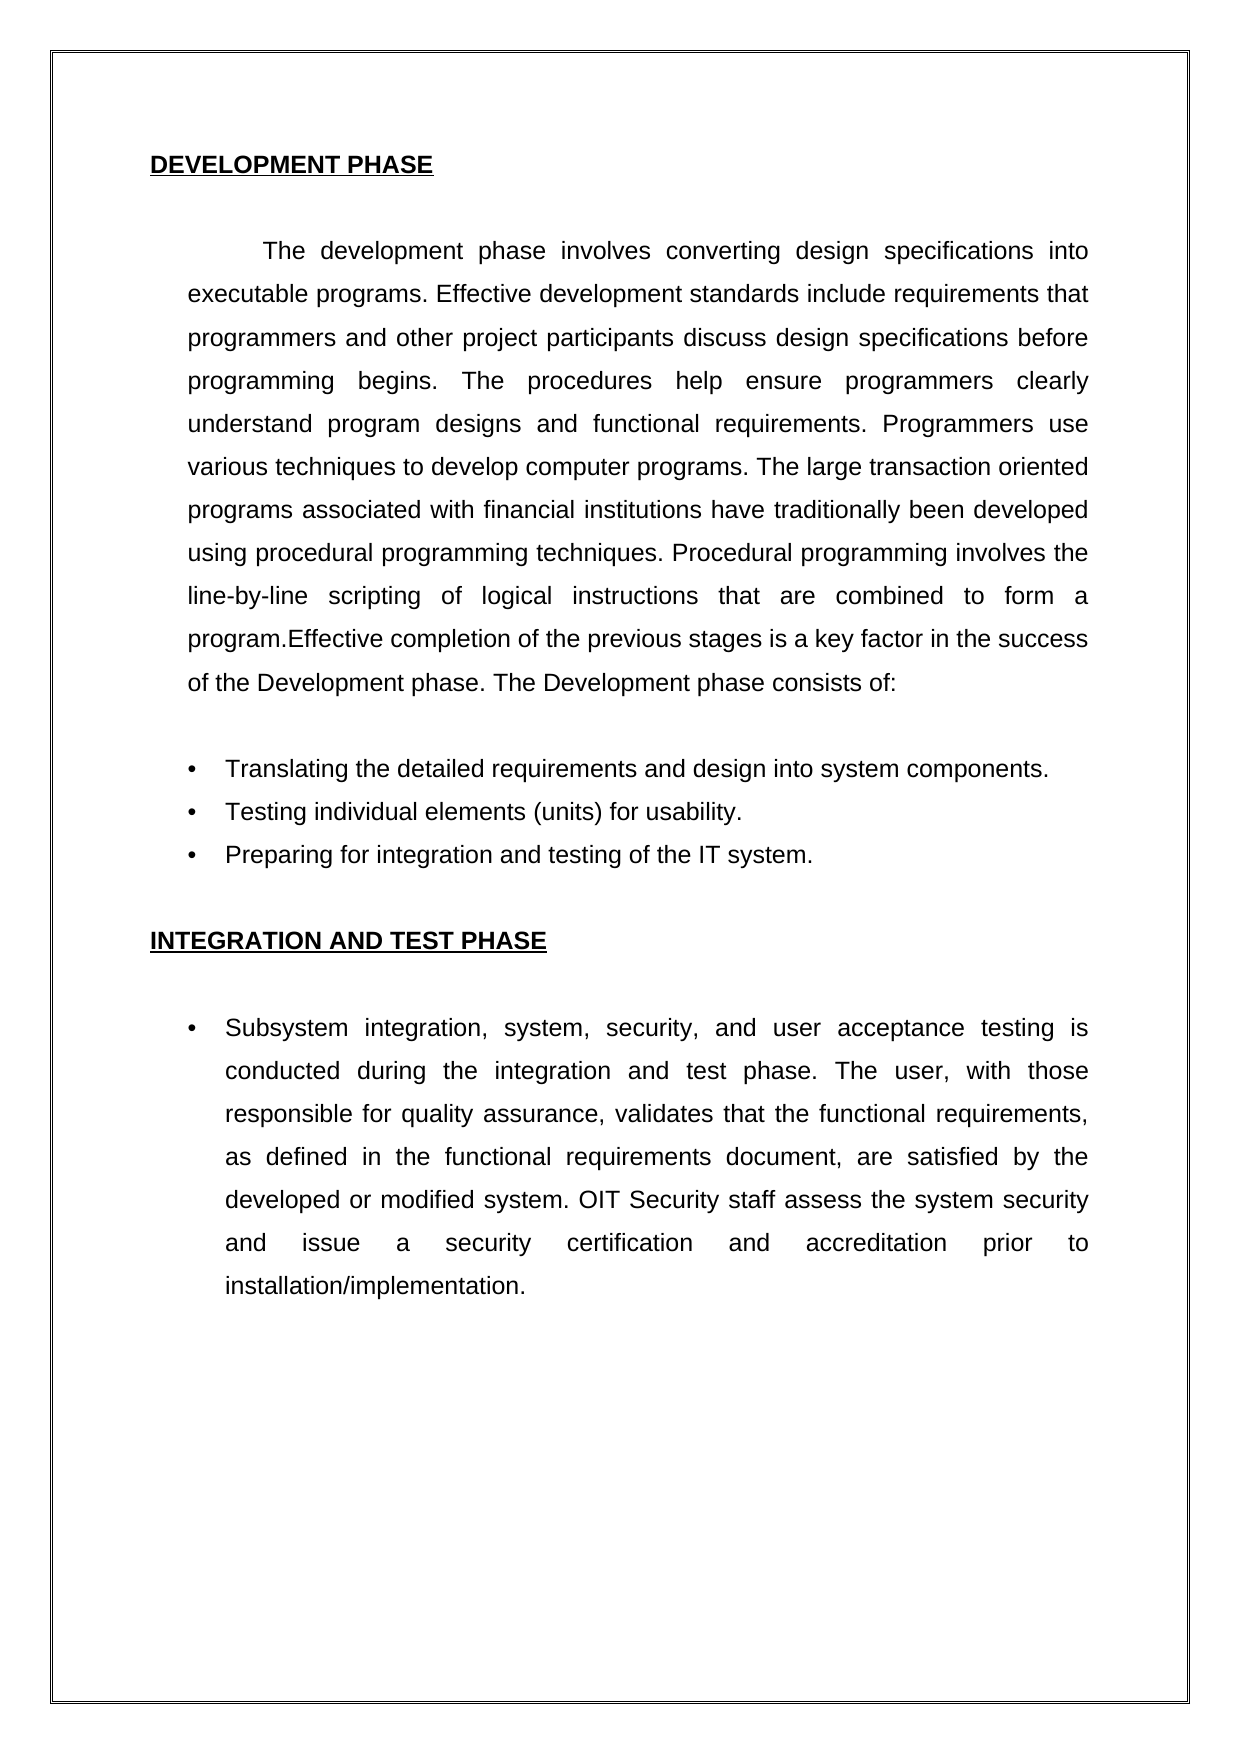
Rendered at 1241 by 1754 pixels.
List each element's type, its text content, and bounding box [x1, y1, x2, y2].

text DEVELOPMENT PHASE [150, 150, 1090, 179]
text INTEGRATION AND TEST PHASE [150, 926, 1090, 955]
list Preparing for integration and testing of the IT system. [187, 840, 1090, 869]
text The development phase involves converting design specifications into executable programs. Effective development standards include requirements that programmers and other project participants discuss design specifications before programming begins. The procedures help ensure programmers clearly understand program designs and functional requirements. Programmers use various techniques to develop computer programs. The large transaction oriented programs associated with financial institutions have traditionally been developed using procedural programming techniques. Procedural programming involves the line-by-line scripting of logical instructions that are combined to form a program.Effective completion of the previous stages is a key factor in the success of the Development phase. The Development phase consists of: [187, 236, 1090, 696]
list Subsystem integration, system, security, and user acceptance testing is conducted during the integration and test phase. The user, with those responsible for quality assurance, validates that the functional requirements, as defined in the functional requirements document, are satisfied by the developed or modified system. OIT Security staff assess the system security and issue a security certification and accreditation prior to installation/implementation. [187, 1012, 1090, 1300]
list Testing individual elements (units) for usability. [187, 797, 1090, 826]
list Translating the detailed requirements and design into system components. [187, 754, 1090, 782]
